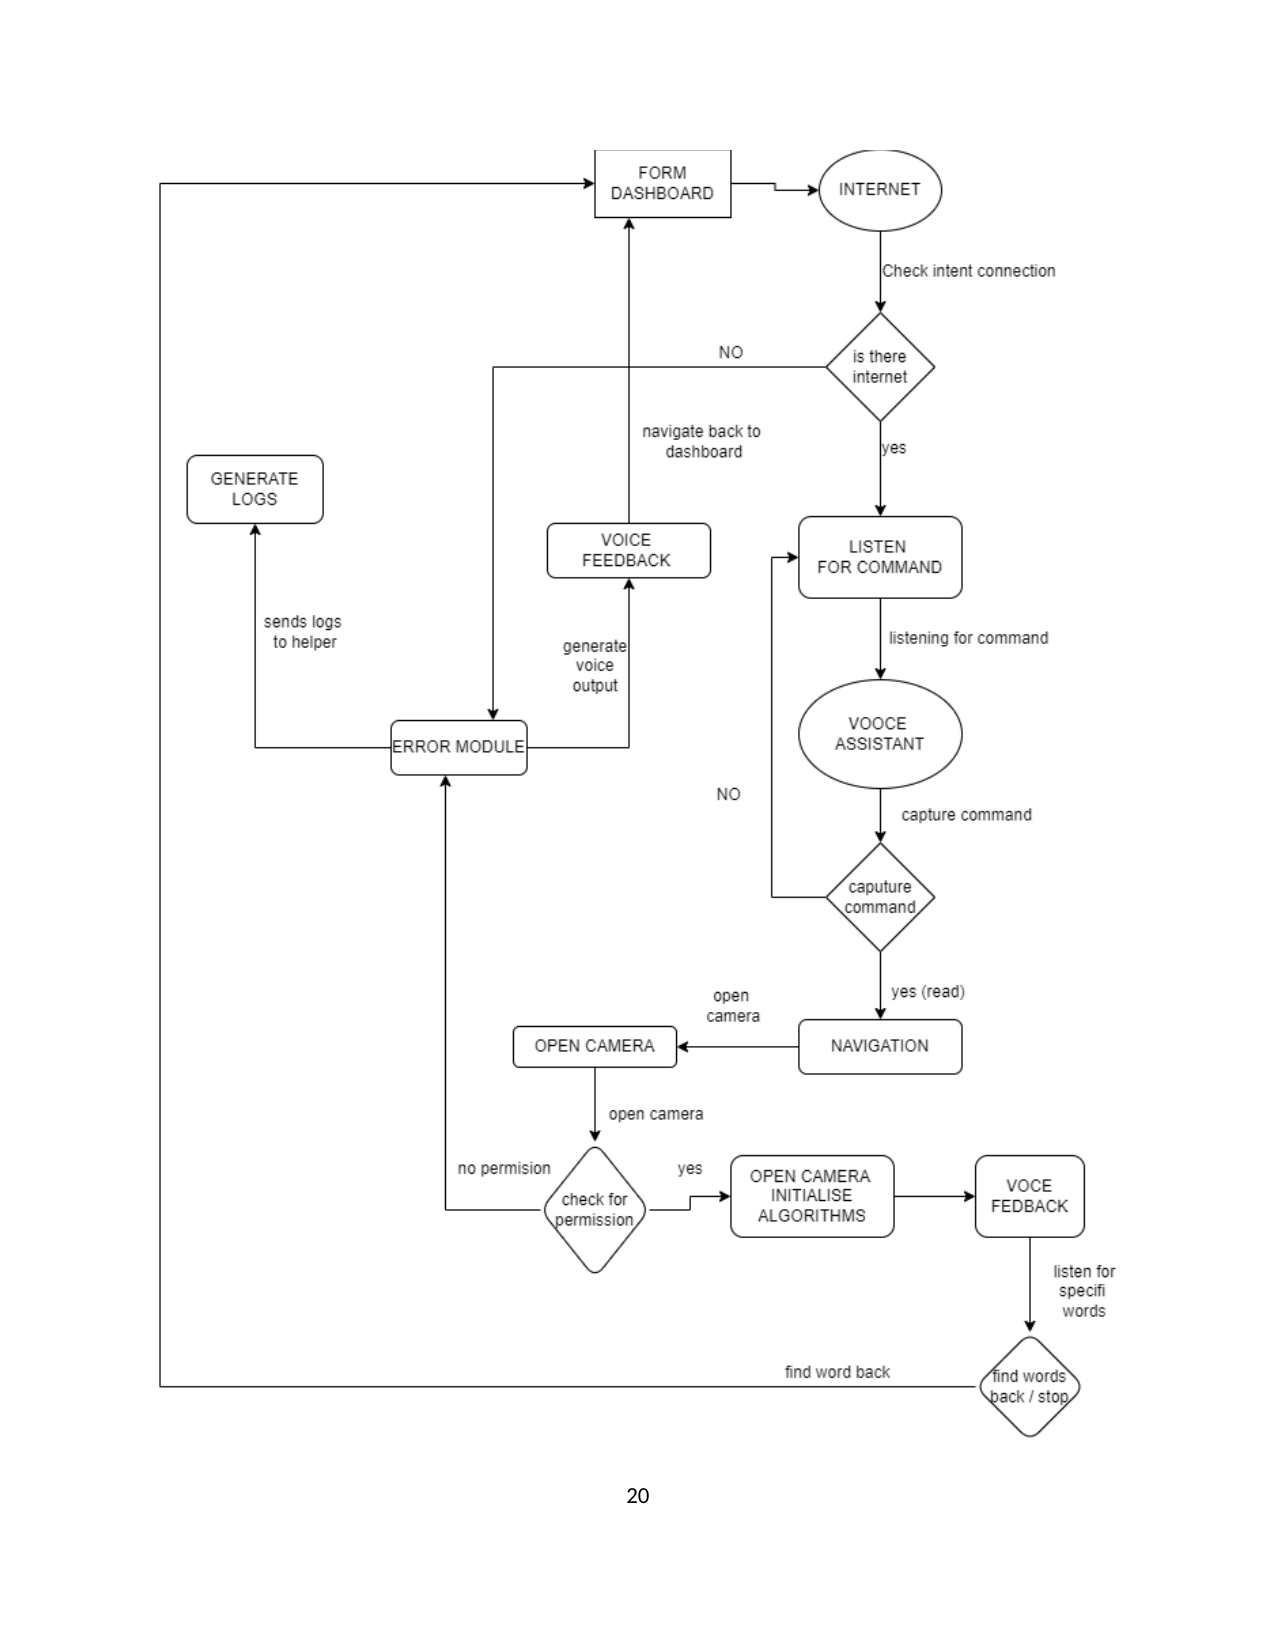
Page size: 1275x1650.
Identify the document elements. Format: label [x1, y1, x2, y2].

picture [150, 150, 1125, 1442]
